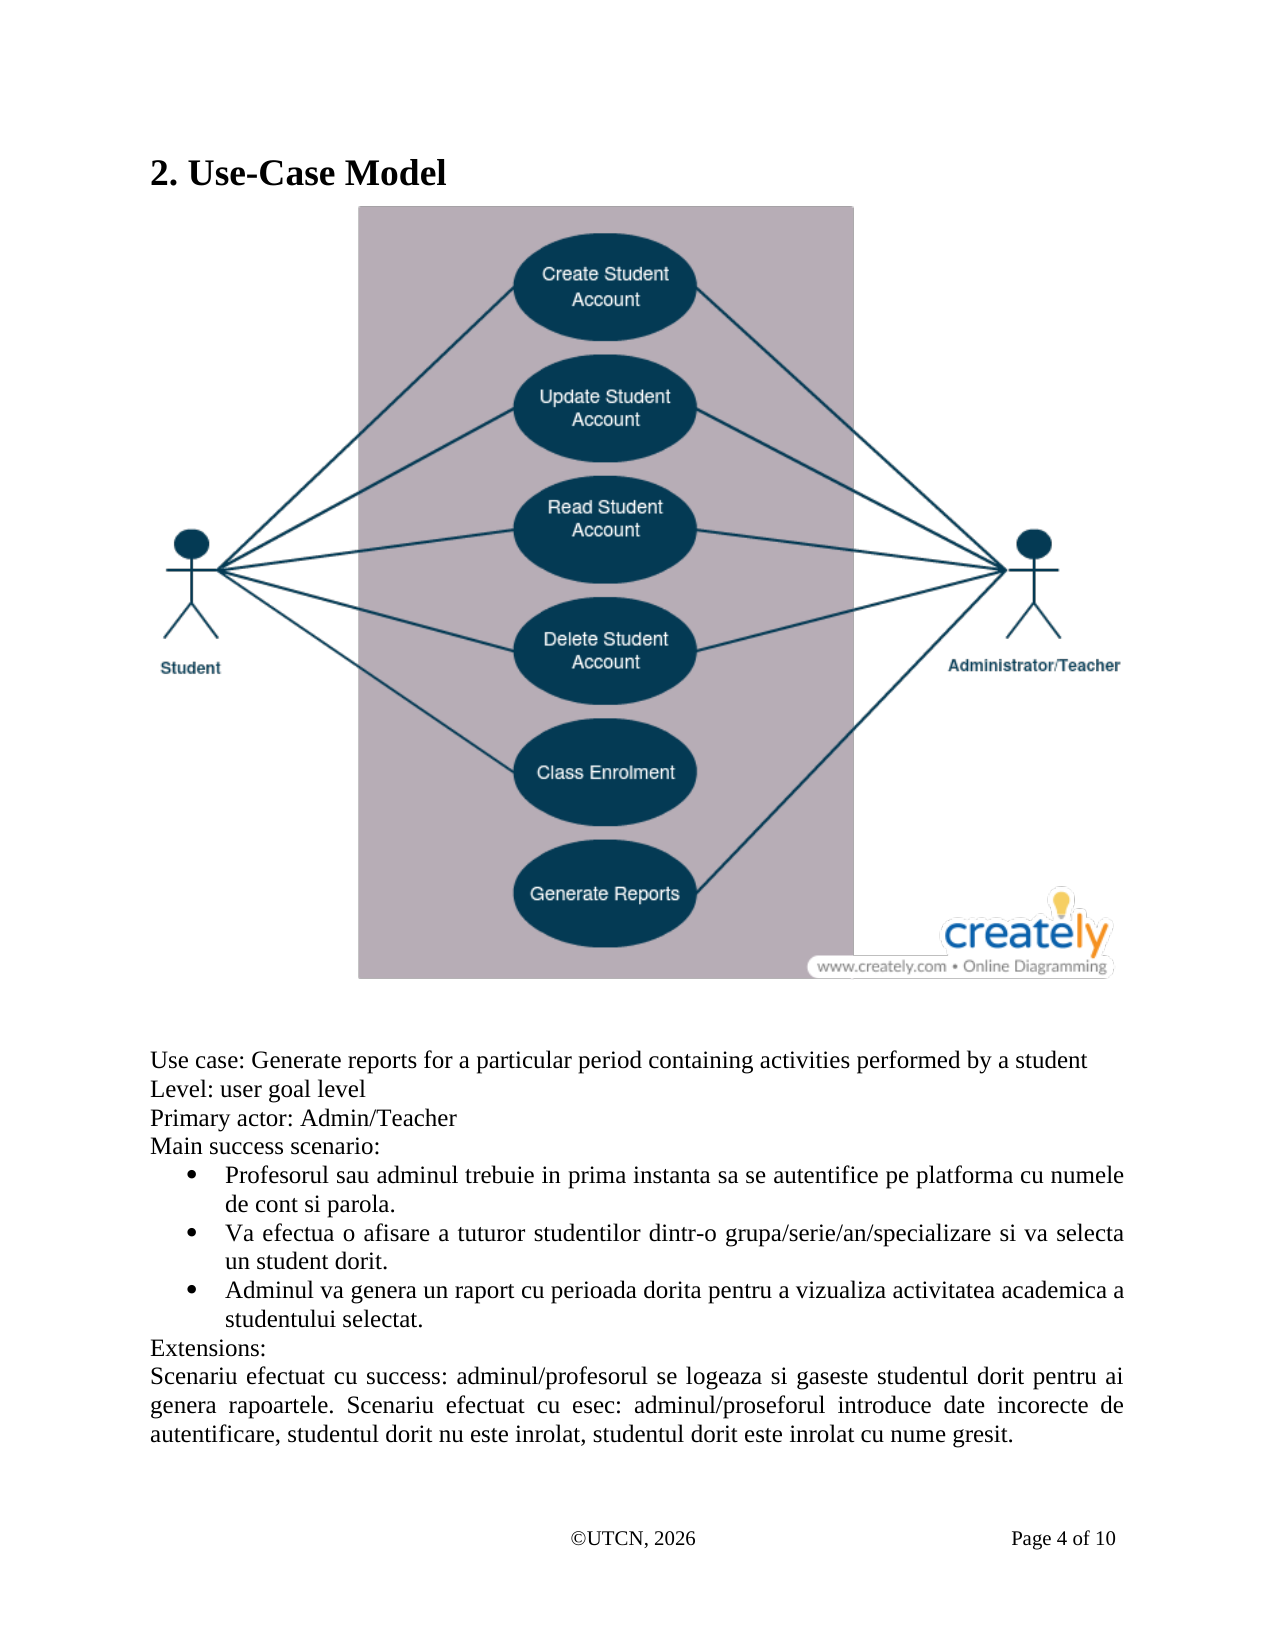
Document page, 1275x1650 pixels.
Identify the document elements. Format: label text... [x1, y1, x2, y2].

title Main success scenario: [150, 1131, 1125, 1160]
title Use case: Generate reports for a particular period containing activities performed by a student [150, 1045, 1125, 1074]
title 2. Use-Case Model [150, 150, 1125, 193]
title Level: user goal level [150, 1074, 1125, 1103]
title Profesorul sau adminul trebuie in prima instanta sa se autentifice pe platforma cu numele de cont si parola. [187, 1160, 1125, 1218]
title Scenariu efectuat cu success: adminul/profesorul se logeaza si gaseste studentul dorit pentru ai genera rapoartele. Scenariu efectuat cu esec: adminul/proseforul introduce date incorecte de autentificare, studentul dorit nu este inrolat, studentul dorit este inrolat cu nume gresit. [150, 1361, 1125, 1448]
picture [150, 193, 1125, 988]
title Adminul va genera un raport cu perioada dorita pentru a vizualiza activitatea academica a studentului selectat. [187, 1275, 1125, 1333]
title Va efectua o afisare a tuturor studentilor dintr-o grupa/serie/an/specializare si va selecta un student dorit. [187, 1218, 1125, 1275]
title Extensions: [150, 1333, 1125, 1361]
title Primary actor: Admin/Teacher [150, 1103, 1125, 1131]
